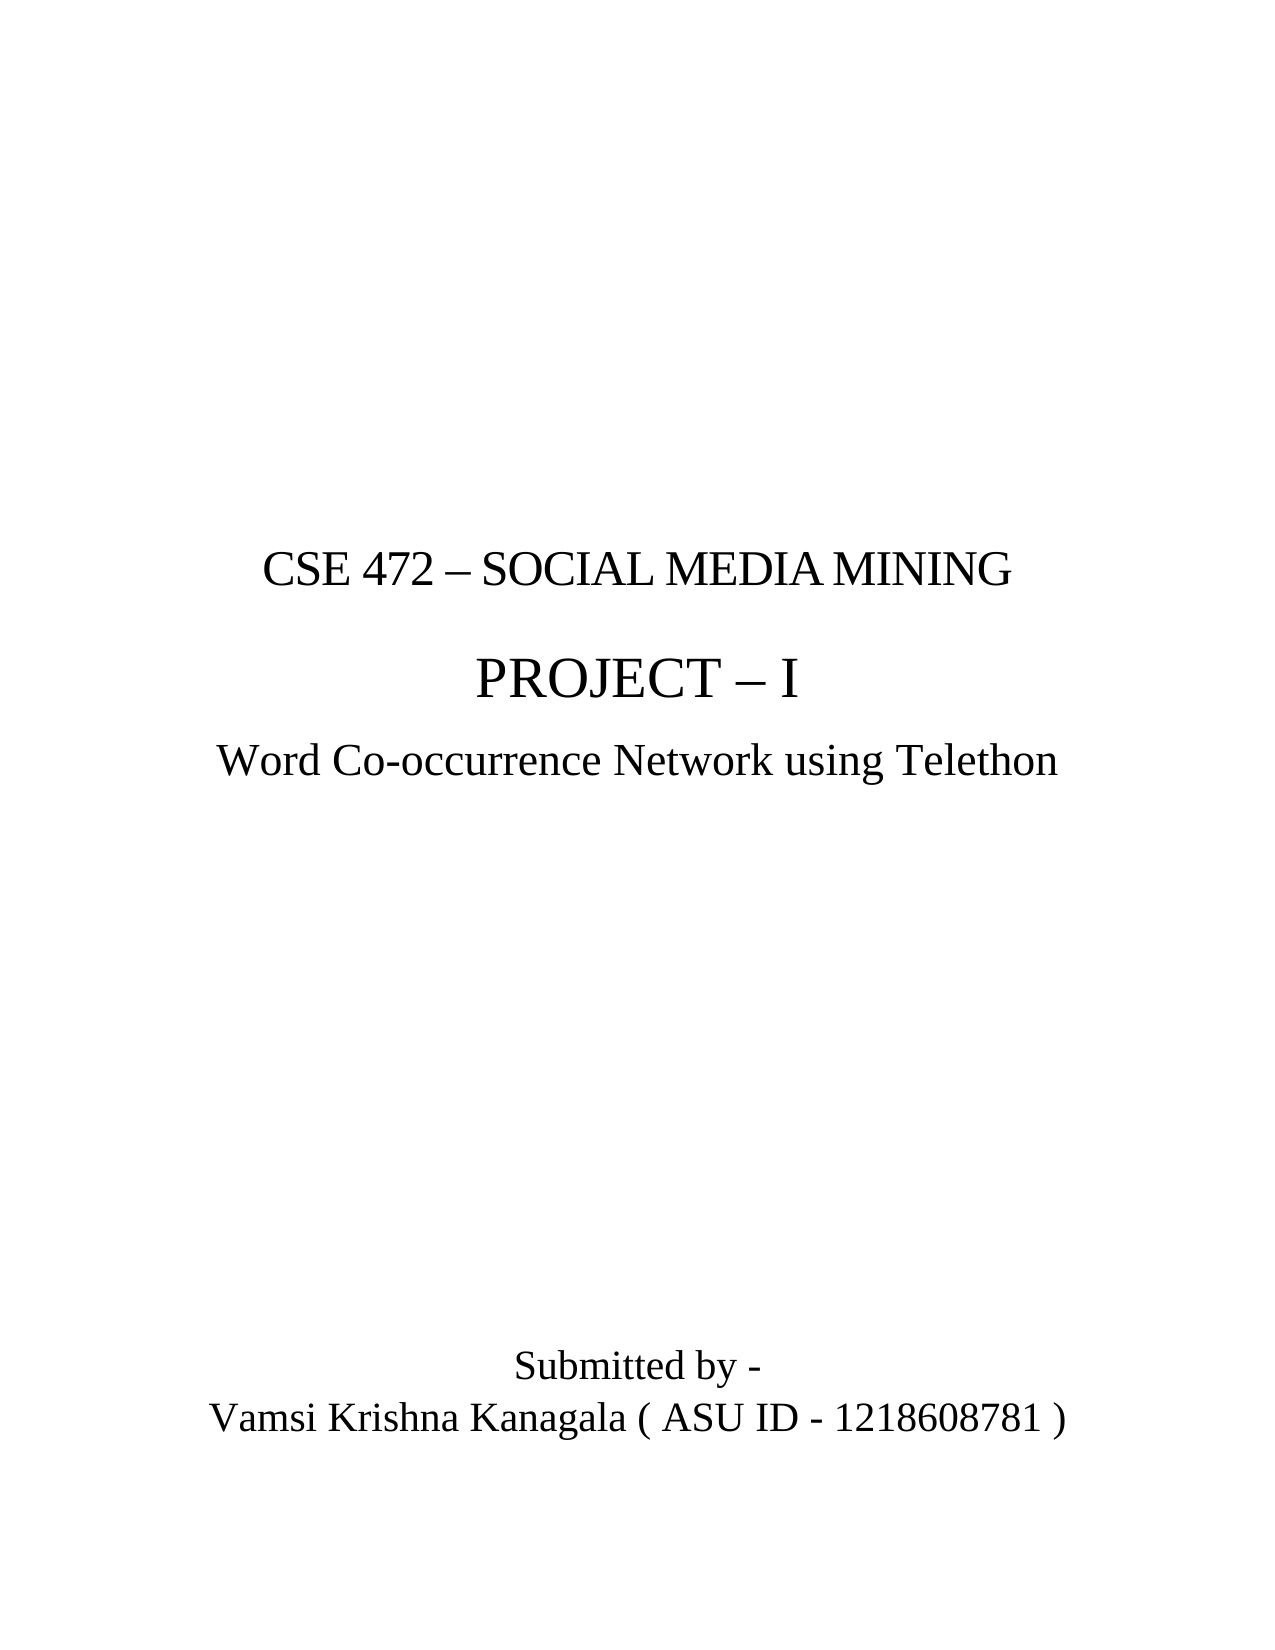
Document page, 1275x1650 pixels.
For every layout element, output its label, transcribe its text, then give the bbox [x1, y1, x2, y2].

text PROJECT – I [150, 643, 1125, 710]
title CSE 472 – SOCIAL MEDIA MINING [150, 539, 1125, 596]
text Word Co-occurrence Network using Telethon [150, 732, 1125, 785]
text Submitted by - Vamsi Krishna Kanagala ( ASU ID - 1218608781 ) [150, 1340, 1125, 1440]
